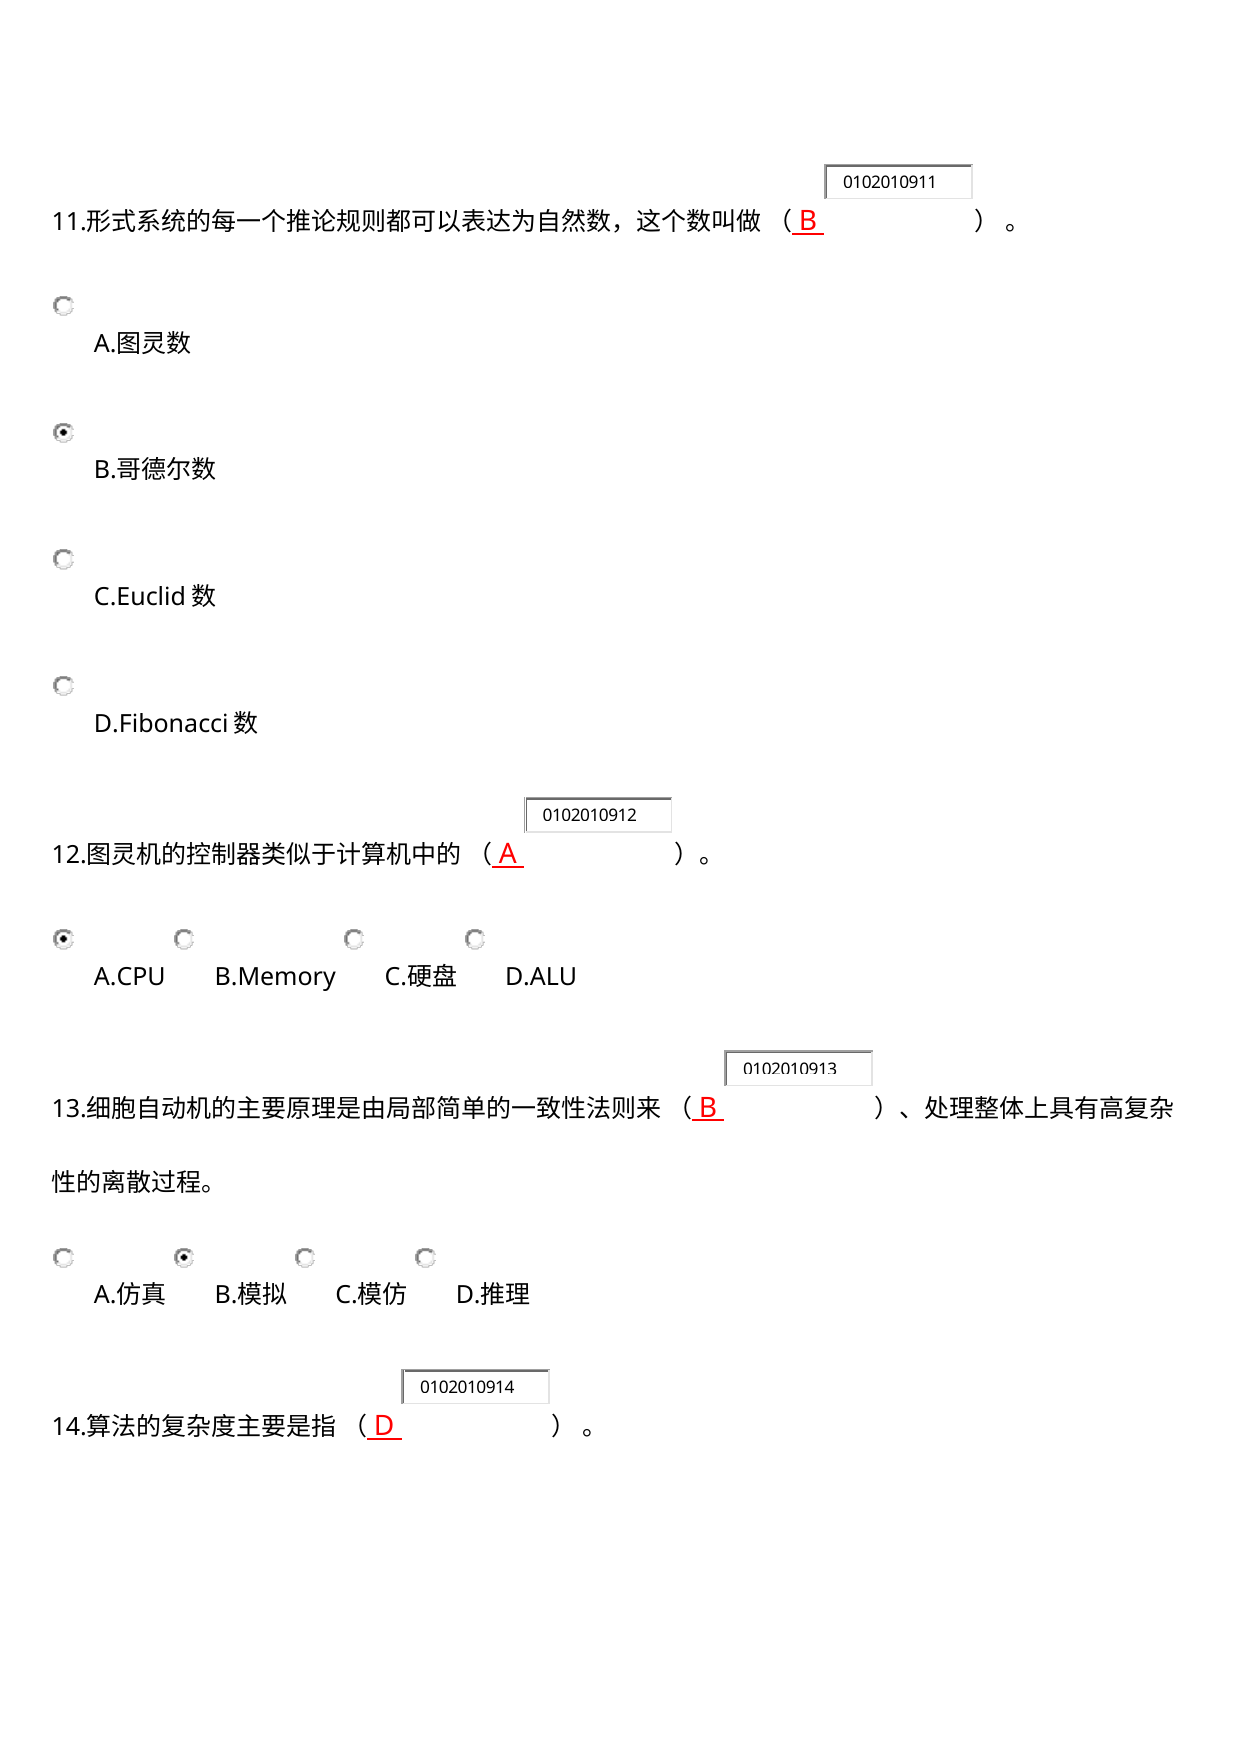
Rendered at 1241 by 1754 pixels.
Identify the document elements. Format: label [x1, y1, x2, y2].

table_header [50, 162, 1190, 1497]
